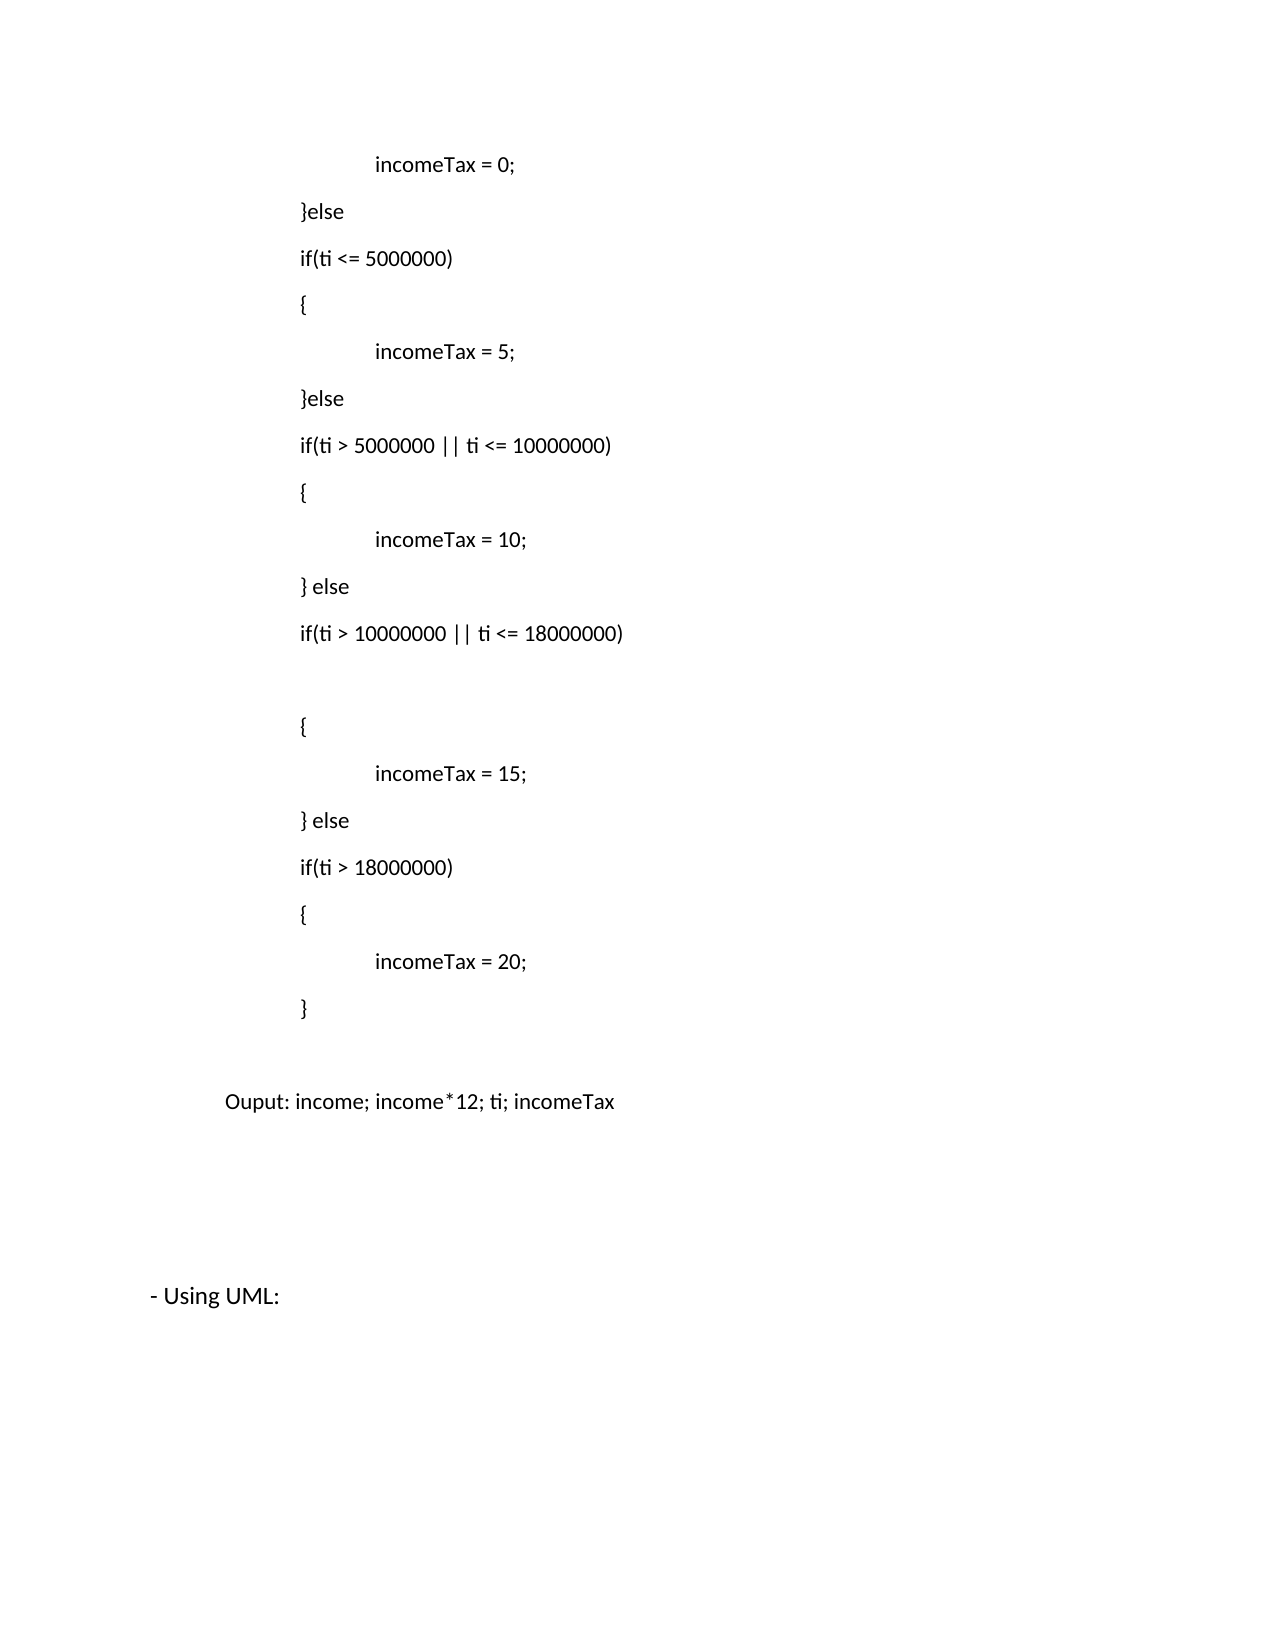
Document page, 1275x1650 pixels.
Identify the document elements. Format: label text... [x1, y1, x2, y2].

text { [150, 291, 1125, 319]
text incomeTax = 15; [150, 759, 1125, 787]
text } else [150, 572, 1125, 600]
text - Using UML: [150, 1280, 1125, 1311]
text Ouput: income; income*12; ti; incomeTax [150, 1087, 1125, 1116]
text }else [150, 197, 1125, 225]
text } else [150, 806, 1125, 834]
text incomeTax = 20; [150, 947, 1125, 975]
text if(ti > 5000000 || ti <= 10000000) [150, 431, 1125, 459]
text incomeTax = 5; [150, 337, 1125, 366]
text } [150, 994, 1125, 1022]
text incomeTax = 10; [150, 525, 1125, 553]
text if(ti <= 5000000) [150, 244, 1125, 272]
text { [150, 478, 1125, 506]
text { [150, 712, 1125, 741]
text { [150, 900, 1125, 928]
text if(ti > 10000000 || ti <= 18000000) [150, 619, 1125, 647]
text }else [150, 384, 1125, 412]
text if(ti > 18000000) [150, 853, 1125, 881]
text incomeTax = 0; [150, 150, 1125, 178]
